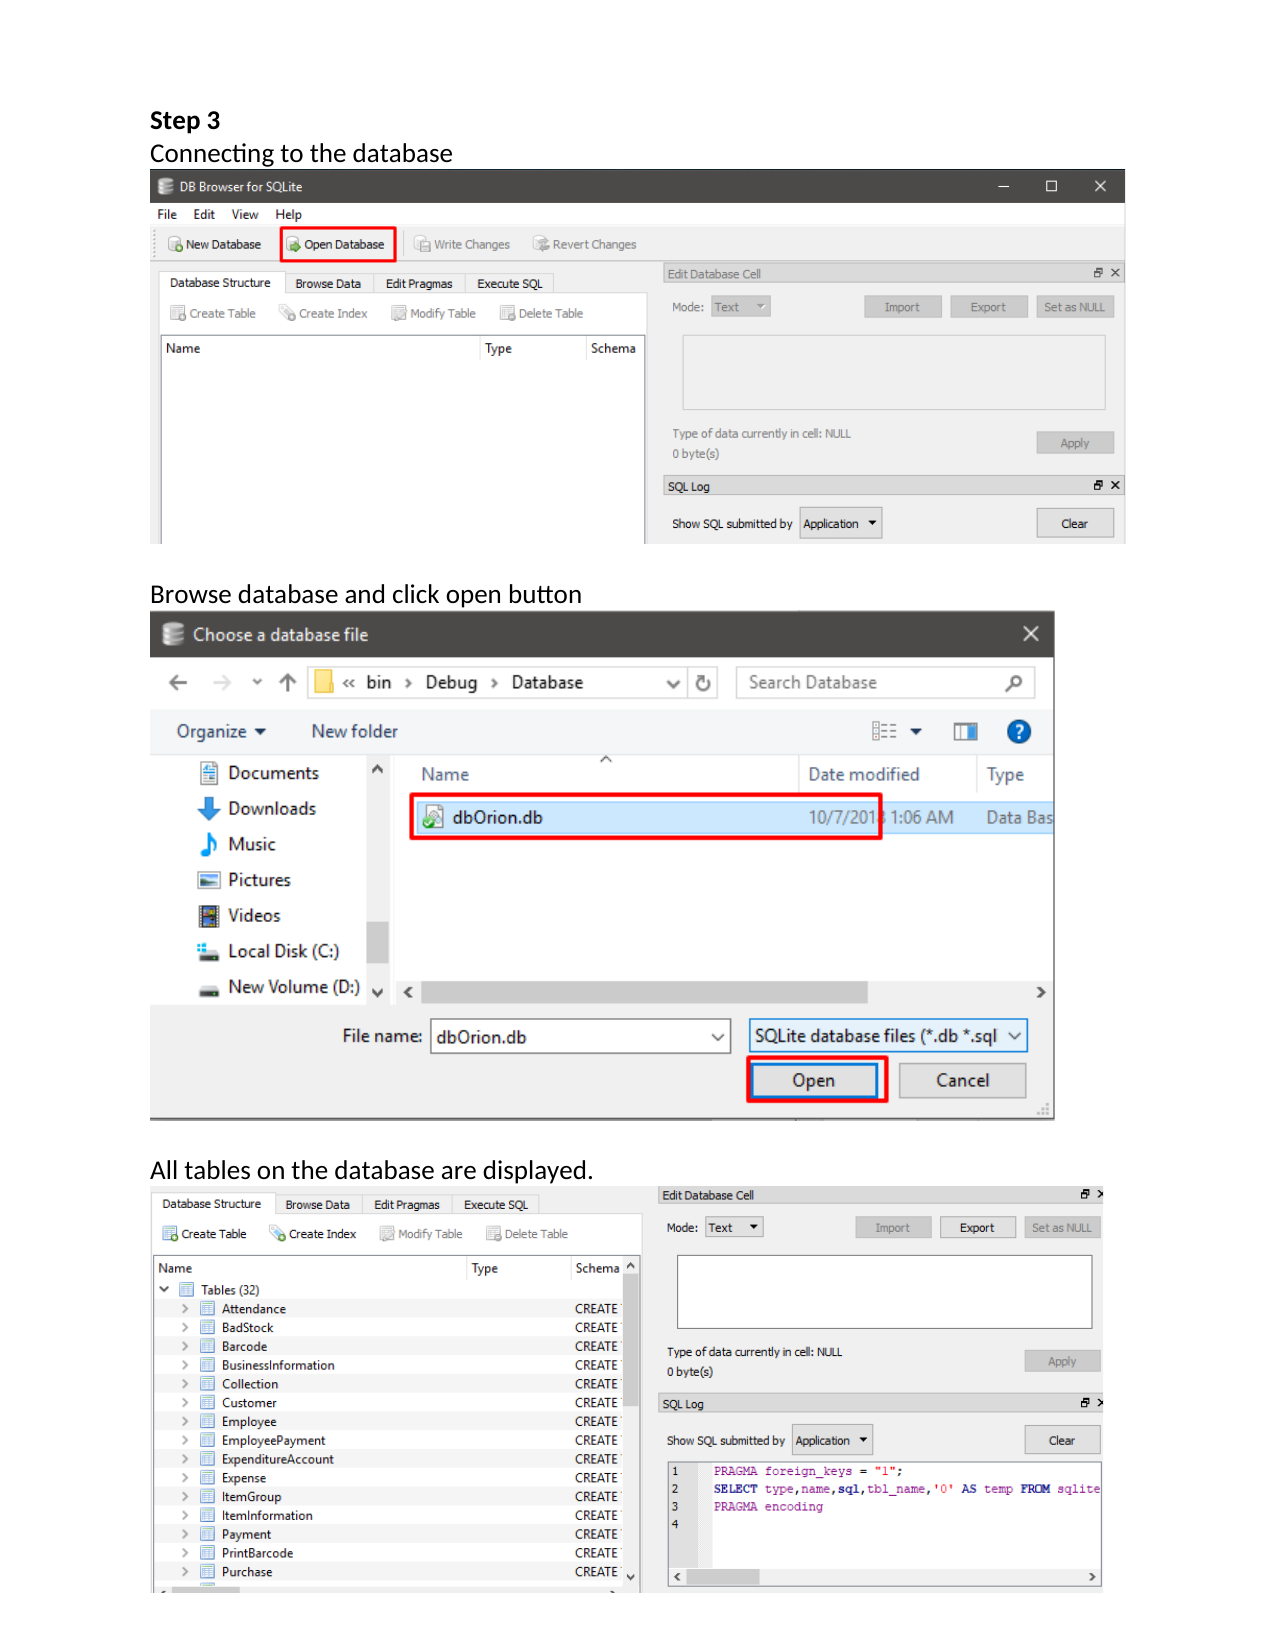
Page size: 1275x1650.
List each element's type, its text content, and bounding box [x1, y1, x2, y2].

picture [150, 610, 1055, 1121]
text Step 3 [150, 103, 1125, 136]
picture [150, 169, 1125, 544]
picture [150, 1186, 1104, 1593]
text Connecting to the database [150, 136, 1125, 169]
text Browse database and click open button [150, 577, 1125, 610]
